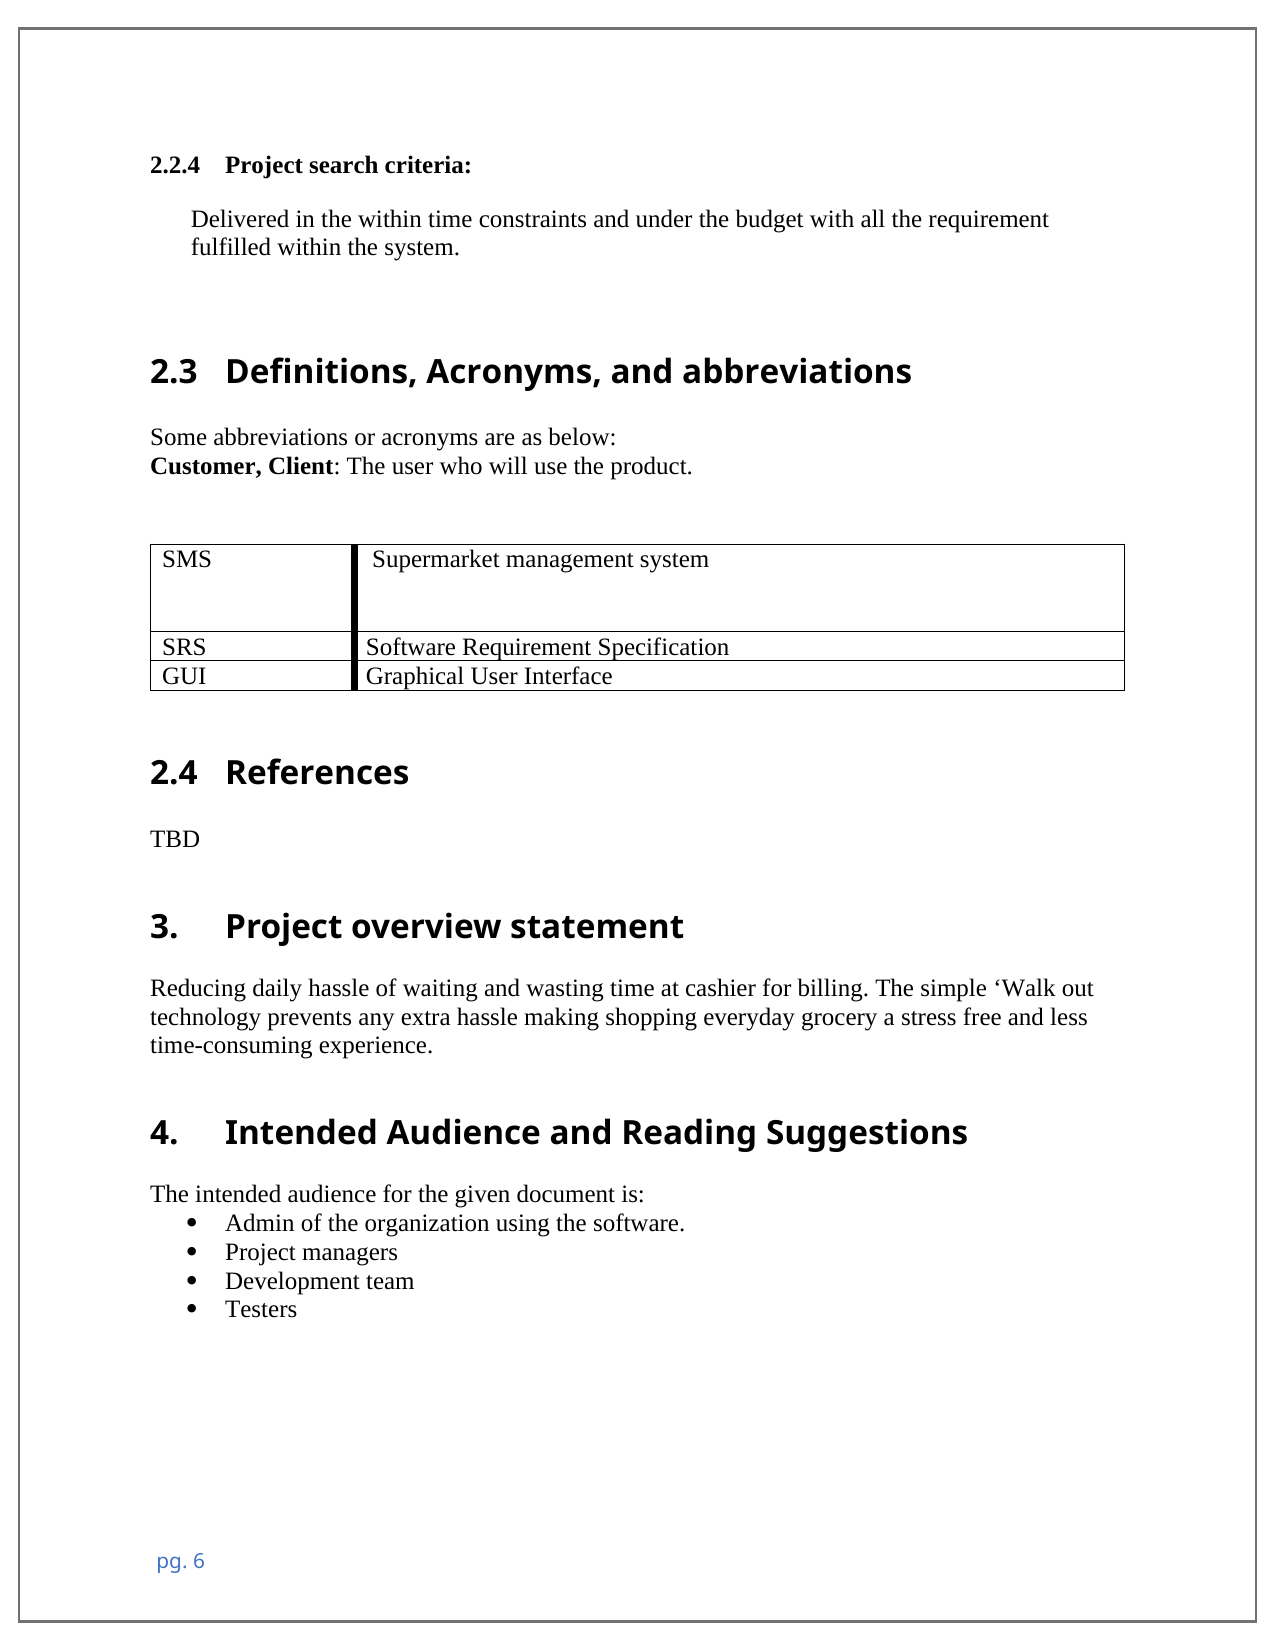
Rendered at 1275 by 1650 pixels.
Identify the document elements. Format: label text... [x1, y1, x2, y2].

list Testers [187, 1294, 1125, 1323]
table_cell SRS [151, 632, 351, 660]
table_header Supermarket management system [358, 545, 1124, 631]
list Project managers [187, 1237, 1125, 1266]
list Delivered in the within time constraints and under the budget with all the requirement fulfilled within the system. [191, 204, 1125, 261]
text Some abbreviations or acronyms are as below: [150, 422, 1125, 451]
text Reducing daily hassle of waiting and wasting time at cashier for billing. The simple ‘Walk out technology prevents any extra hassle making shopping everyday grocery a stress free and less time-consuming experience. [150, 973, 1125, 1059]
text The intended audience for the given document is: [150, 1179, 1125, 1208]
subtitle References [150, 749, 1125, 794]
text Customer, Client: The user who will use the product. [150, 451, 1125, 480]
table_cell Software Requirement Specification [358, 632, 1124, 660]
list Development team [187, 1266, 1125, 1294]
subtitle Project search criteria: [150, 150, 1125, 179]
list Admin of the organization using the software. [187, 1208, 1125, 1237]
subtitle Definitions, Acronyms, and abbreviations [150, 348, 1125, 393]
subtitle Project overview statement [150, 902, 1125, 948]
text TBD [150, 824, 1125, 852]
table_cell GUI [151, 661, 351, 690]
table_header SMS [151, 545, 351, 631]
table_cell Graphical User Interface [358, 661, 1124, 690]
subtitle Intended Audience and Reading Suggestions [150, 1109, 1125, 1154]
